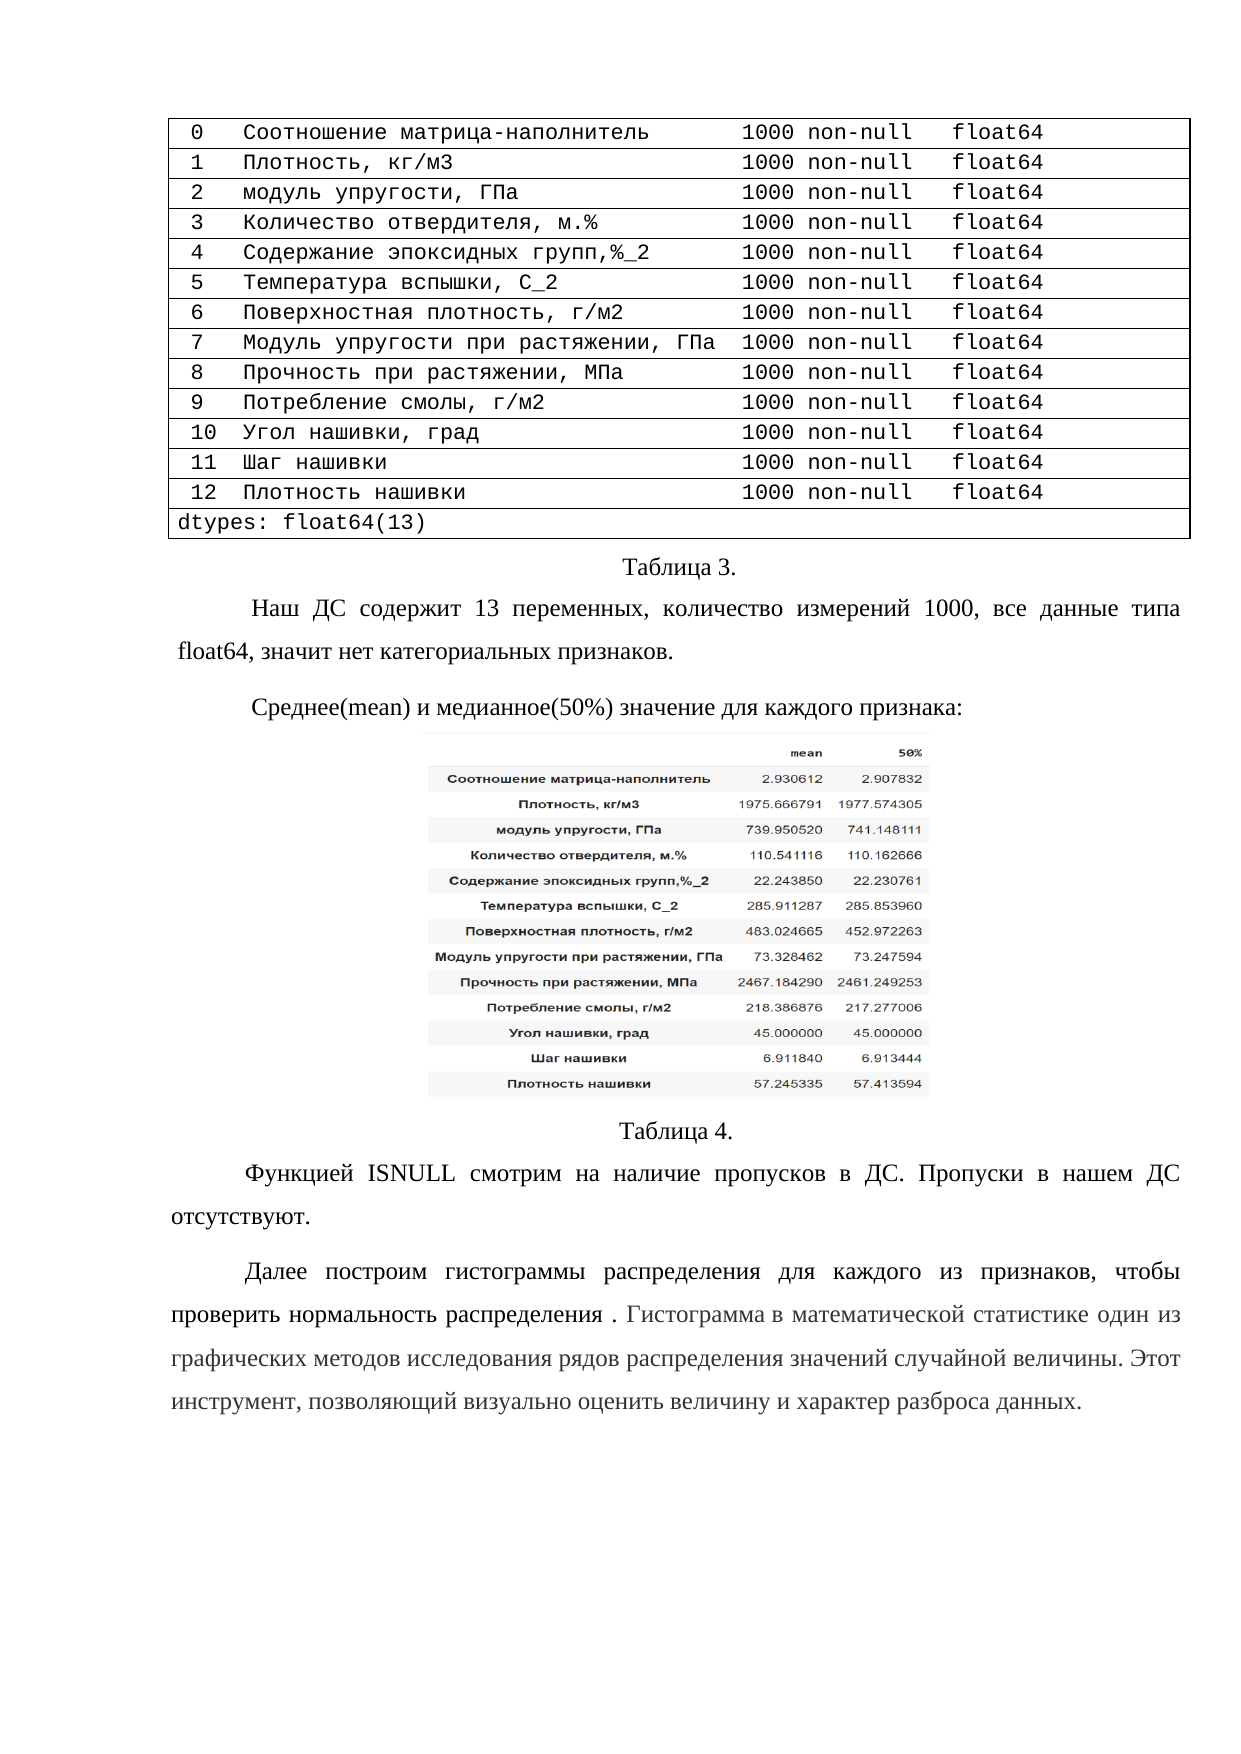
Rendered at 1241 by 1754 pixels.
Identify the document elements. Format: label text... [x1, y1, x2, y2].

text 5 Температура вспышки, С_2 1000 non-null float64 [169, 269, 1189, 298]
text 3 Количество отвердителя, м.% 1000 non-null float64 [169, 209, 1189, 238]
text 8 Прочность при растяжении, МПа 1000 non-null float64 [169, 359, 1189, 388]
text Таблица 4. [171, 1116, 1181, 1145]
text Наш ДС содержит 13 переменных, количество измерений 1000, все данные типа float64, значит нет категориальных признаков. [177, 593, 1181, 665]
text 2 модуль упругости, ГПа 1000 non-null float64 [169, 179, 1189, 208]
text 10 Угол нашивки, град 1000 non-null float64 [169, 419, 1189, 448]
text Функцией ISNULL смотрим на наличие пропусков в ДС. Пропуски в нашем ДС отсутствуют. [171, 1158, 1181, 1229]
text 6 Поверхностная плотность, г/м2 1000 non-null float64 [169, 299, 1189, 328]
text 7 Модуль упругости при растяжении, ГПа 1000 non-null float64 [169, 329, 1189, 358]
text dtypes: float64(13) [169, 509, 1189, 538]
text 4 Содержание эпоксидных групп,%_2 1000 non-null float64 [169, 239, 1189, 268]
text 12 Плотность нашивки 1000 non-null float64 [169, 479, 1189, 508]
text 11 Шаг нашивки 1000 non-null float64 [169, 449, 1189, 478]
text Далее построим гистограммы распределения для каждого из признаков, чтобы проверить нормальность распределения . Гистограмма в математической статистике один из графических методов исследования рядов распределения значений случайной величины. Этот инструмент, позволяющий визуально оценить величину и характер разброса данных. [171, 1256, 1181, 1414]
text 9 Потребление смолы, г/м2 1000 non-null float64 [169, 389, 1189, 418]
text 0 Соотношение матрица-наполнитель 1000 non-null float64 [169, 119, 1189, 148]
text Среднее(mean) и медианное(50%) значение для каждого признака: [177, 692, 1181, 720]
text 1 Плотность, кг/м3 1000 non-null float64 [169, 149, 1189, 178]
text Таблица 3. [171, 552, 1181, 580]
picture [422, 732, 930, 1104]
